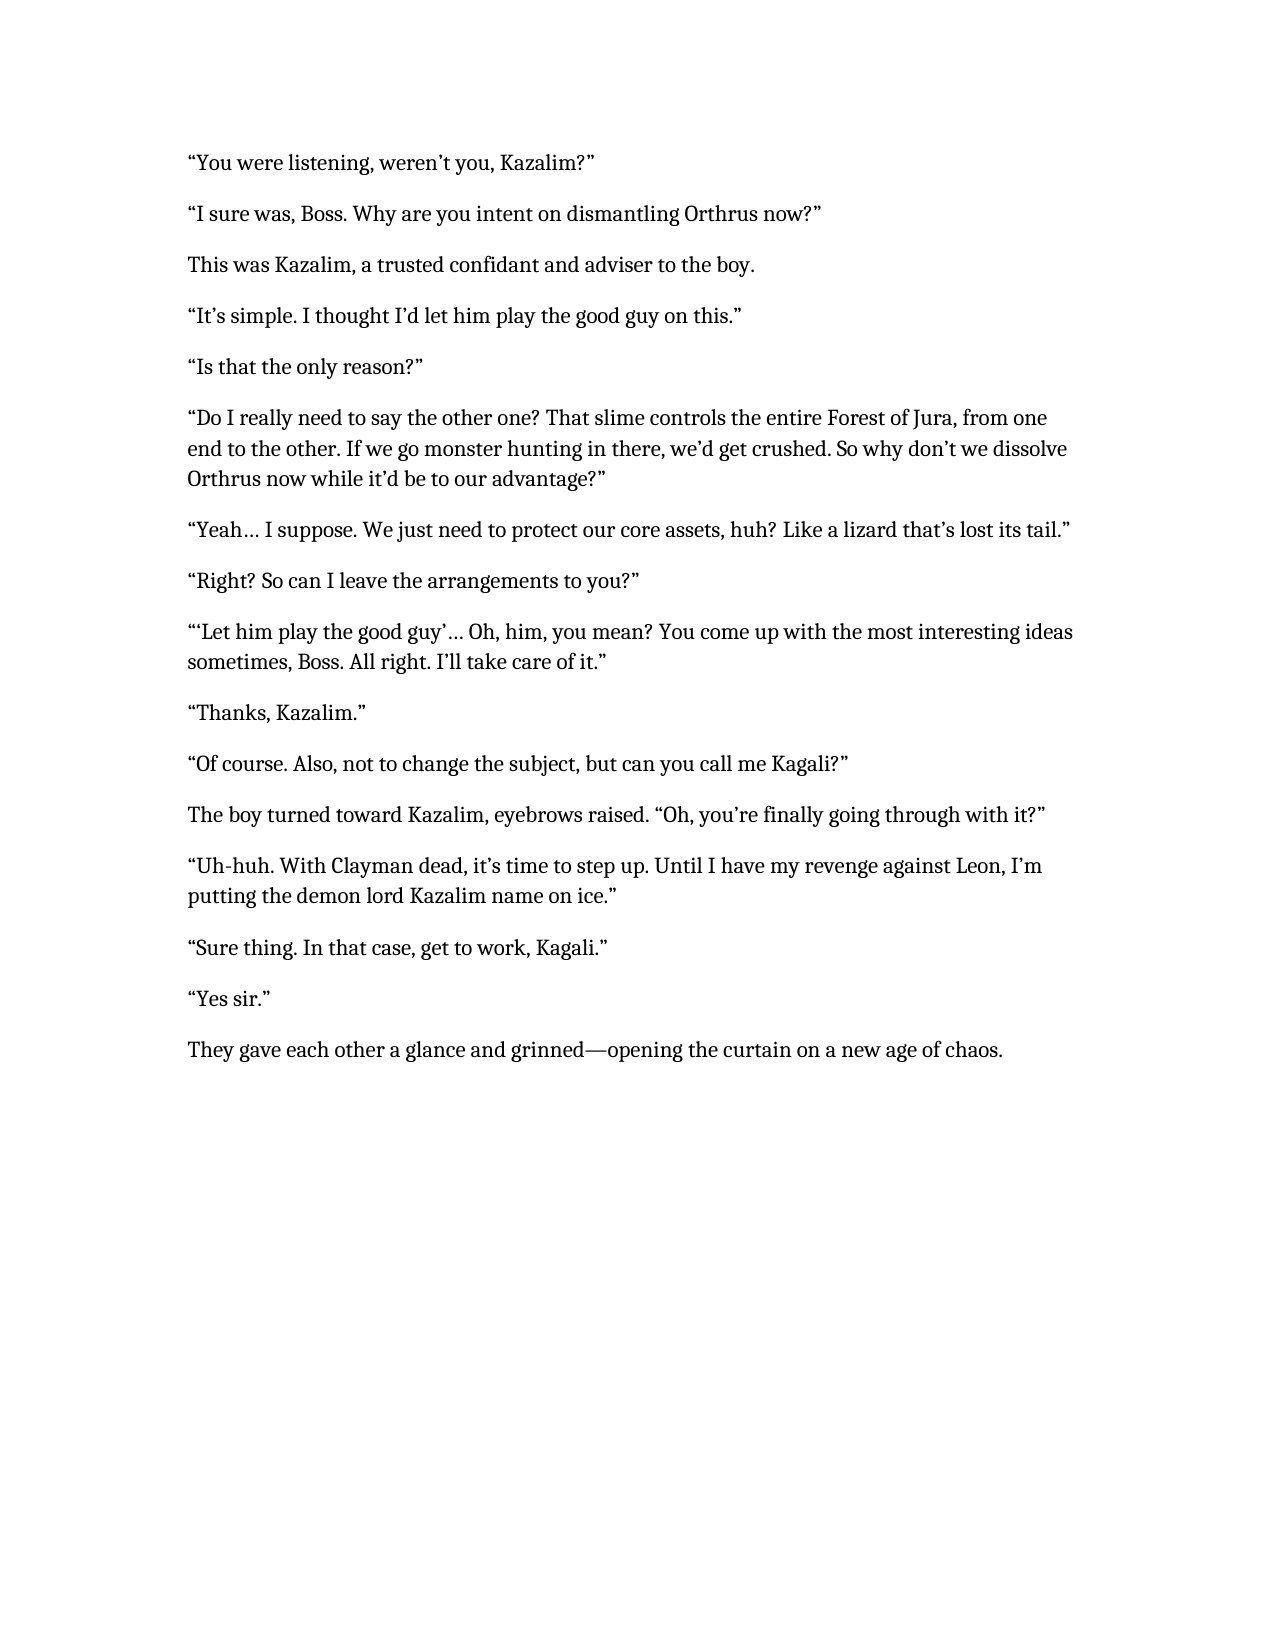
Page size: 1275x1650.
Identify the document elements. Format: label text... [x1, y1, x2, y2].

text “Of course. Also, not to change the subject, but can you call me Kagali?” [187, 751, 1087, 777]
text The boy turned toward Kazalim, eyebrows raised. “Oh, you’re finally going through with it?” [187, 802, 1087, 828]
text “Is that the only reason?” [187, 354, 1087, 381]
text This was Kazalim, a trusted confidant and adviser to the boy. [187, 252, 1087, 278]
text “Yes sir.” [187, 985, 1087, 1012]
text “It’s simple. I thought I’d let him play the good guy on this.” [187, 303, 1087, 329]
text “Yeah… I suppose. We just need to protect our core assets, huh? Like a lizard that’s lost its tail.” [187, 517, 1087, 543]
text “You were listening, weren’t you, Kazalim?” [187, 150, 1087, 176]
text “I sure was, Boss. Why are you intent on dismantling Orthrus now?” [187, 201, 1087, 227]
text “Thanks, Kazalim.” [187, 700, 1087, 726]
text “Sure thing. In that case, get to work, Kagali.” [187, 934, 1087, 961]
text “Do I really need to say the other one? That slime controls the entire Forest of Jura, from one end to the other. If we go monster hunting in there, we’d get crushed. So why don’t we dissolve Orthrus now while it’d be to our advantage?” [187, 405, 1087, 492]
text They gave each other a glance and grinned—opening the curtain on a new age of chaos. [187, 1036, 1087, 1063]
text “Uh-huh. With Clayman dead, it’s time to step up. Until I have my revenge against Leon, I’m putting the demon lord Kazalim name on ice.” [187, 853, 1087, 910]
text “‘Let him play the good guy’… Oh, him, you mean? You come up with the most interesting ideas sometimes, Boss. All right. I’ll take care of it.” [187, 619, 1087, 675]
text “Right? So can I leave the arrangements to you?” [187, 568, 1087, 594]
